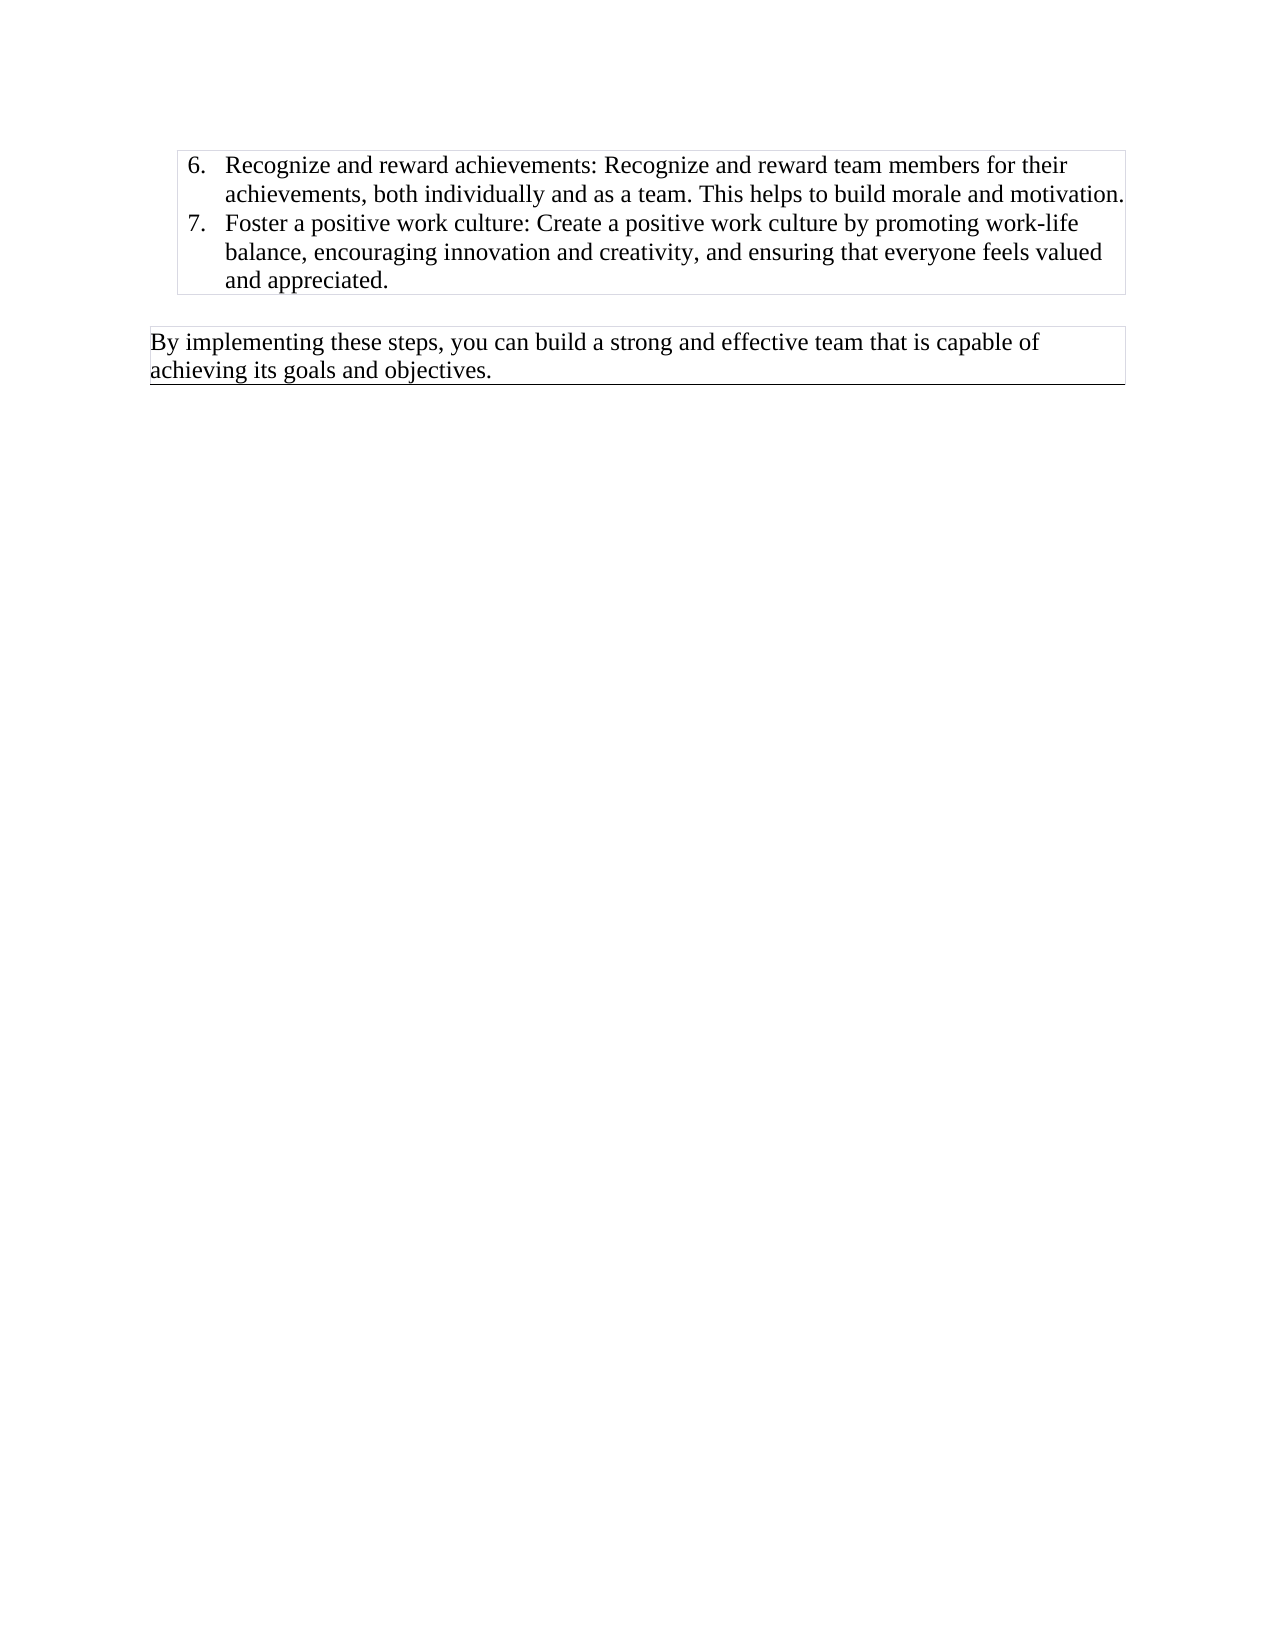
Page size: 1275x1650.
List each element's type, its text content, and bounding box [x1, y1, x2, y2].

list Foster a positive work culture: Create a positive work culture by promoting work-life balance, encouraging innovation and creativity, and ensuring that everyone feels valued and appreciated. [178, 207, 1125, 294]
text By implementing these steps, you can build a strong and effective team that is capable of achieving its goals and objectives. [151, 327, 1125, 384]
list Recognize and reward achievements: Recognize and reward team members for their achievements, both individually and as a team. This helps to build morale and motivation. [178, 151, 1125, 207]
